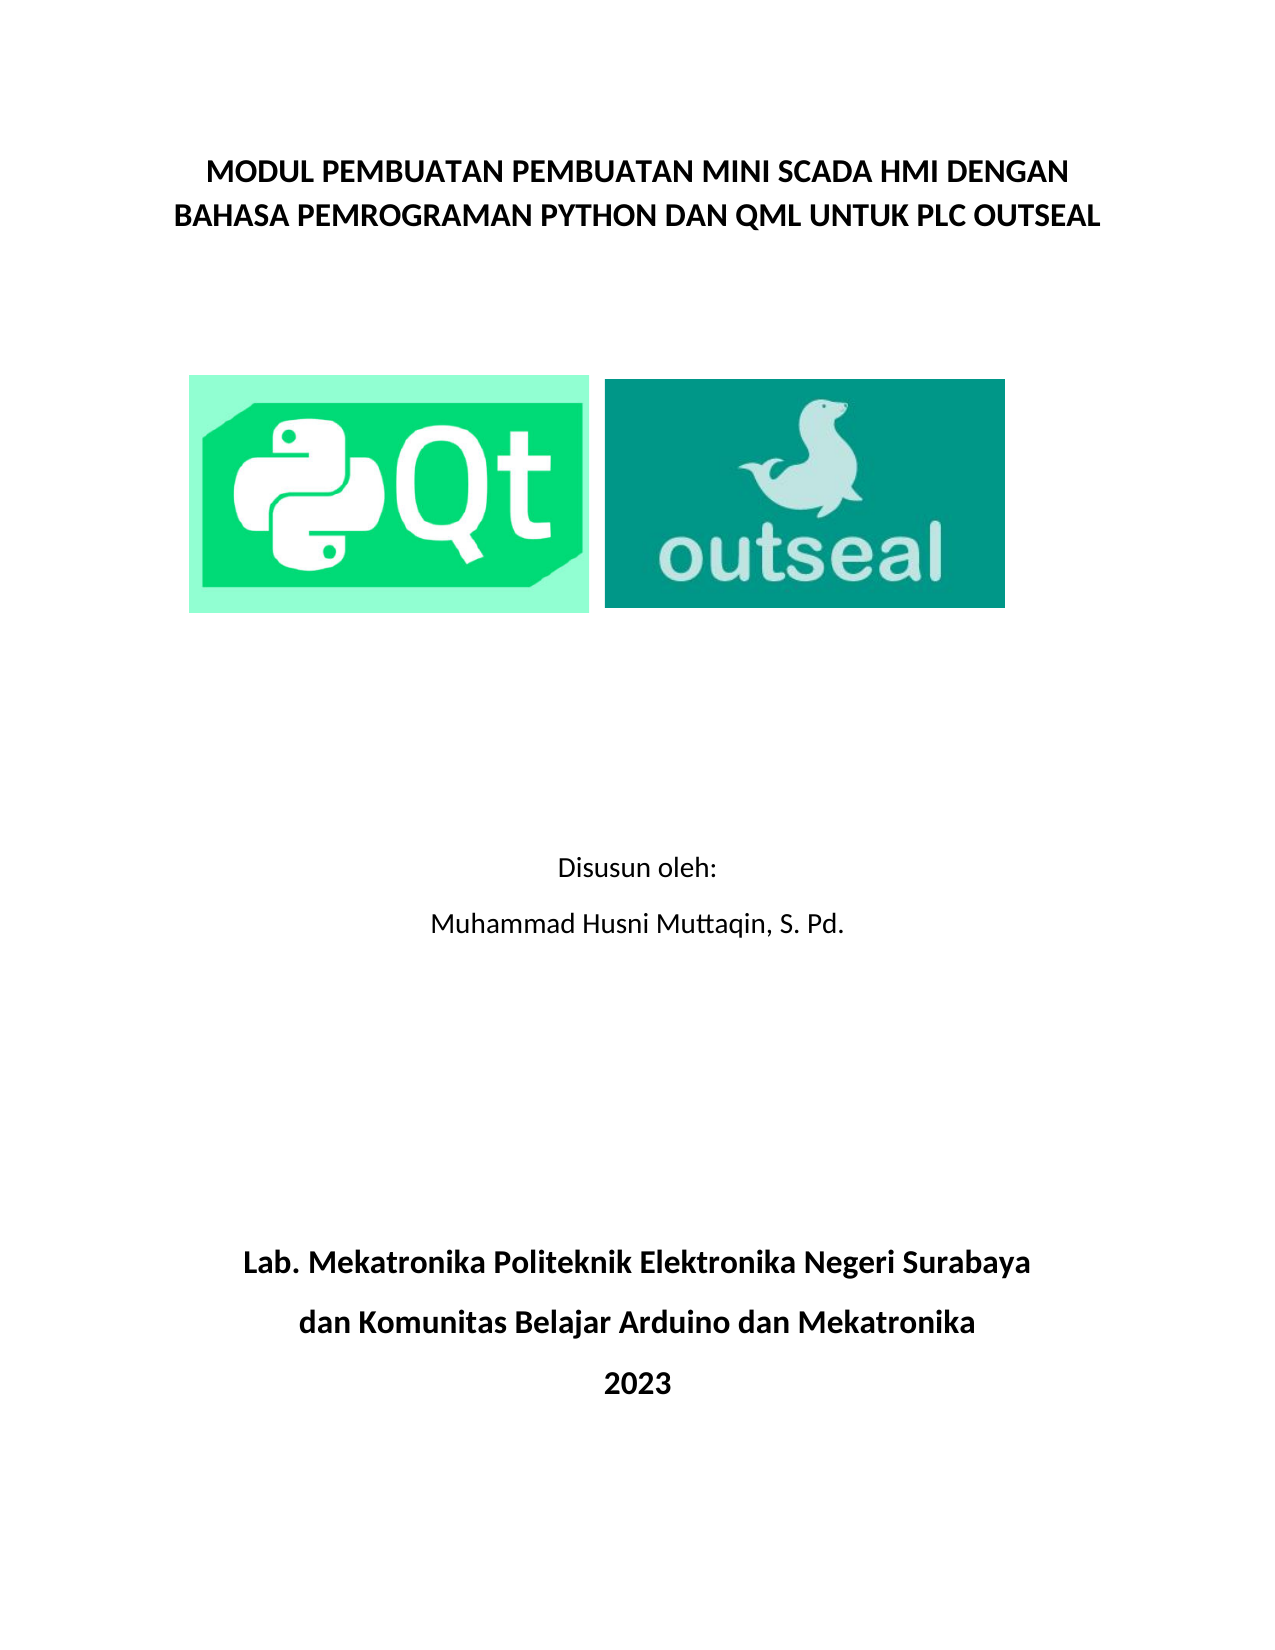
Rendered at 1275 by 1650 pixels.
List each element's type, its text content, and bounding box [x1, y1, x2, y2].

text 2023 [150, 1362, 1125, 1403]
picture [604, 379, 1005, 608]
picture [189, 375, 590, 613]
text dan Komunitas Belajar Arduino dan Mekatronika [150, 1301, 1125, 1342]
text Disusun oleh: [150, 849, 1125, 885]
text Muhammad Husni Muttaqin, S. Pd. [150, 905, 1125, 940]
text MODUL PEMBUATAN PEMBUATAN MINI SCADA HMI DENGAN BAHASA PEMROGRAMAN PYTHON DAN QML UNTUK PLC OUTSEAL [150, 150, 1125, 235]
text Lab. Mekatronika Politeknik Elektronika Negeri Surabaya [150, 1241, 1125, 1281]
